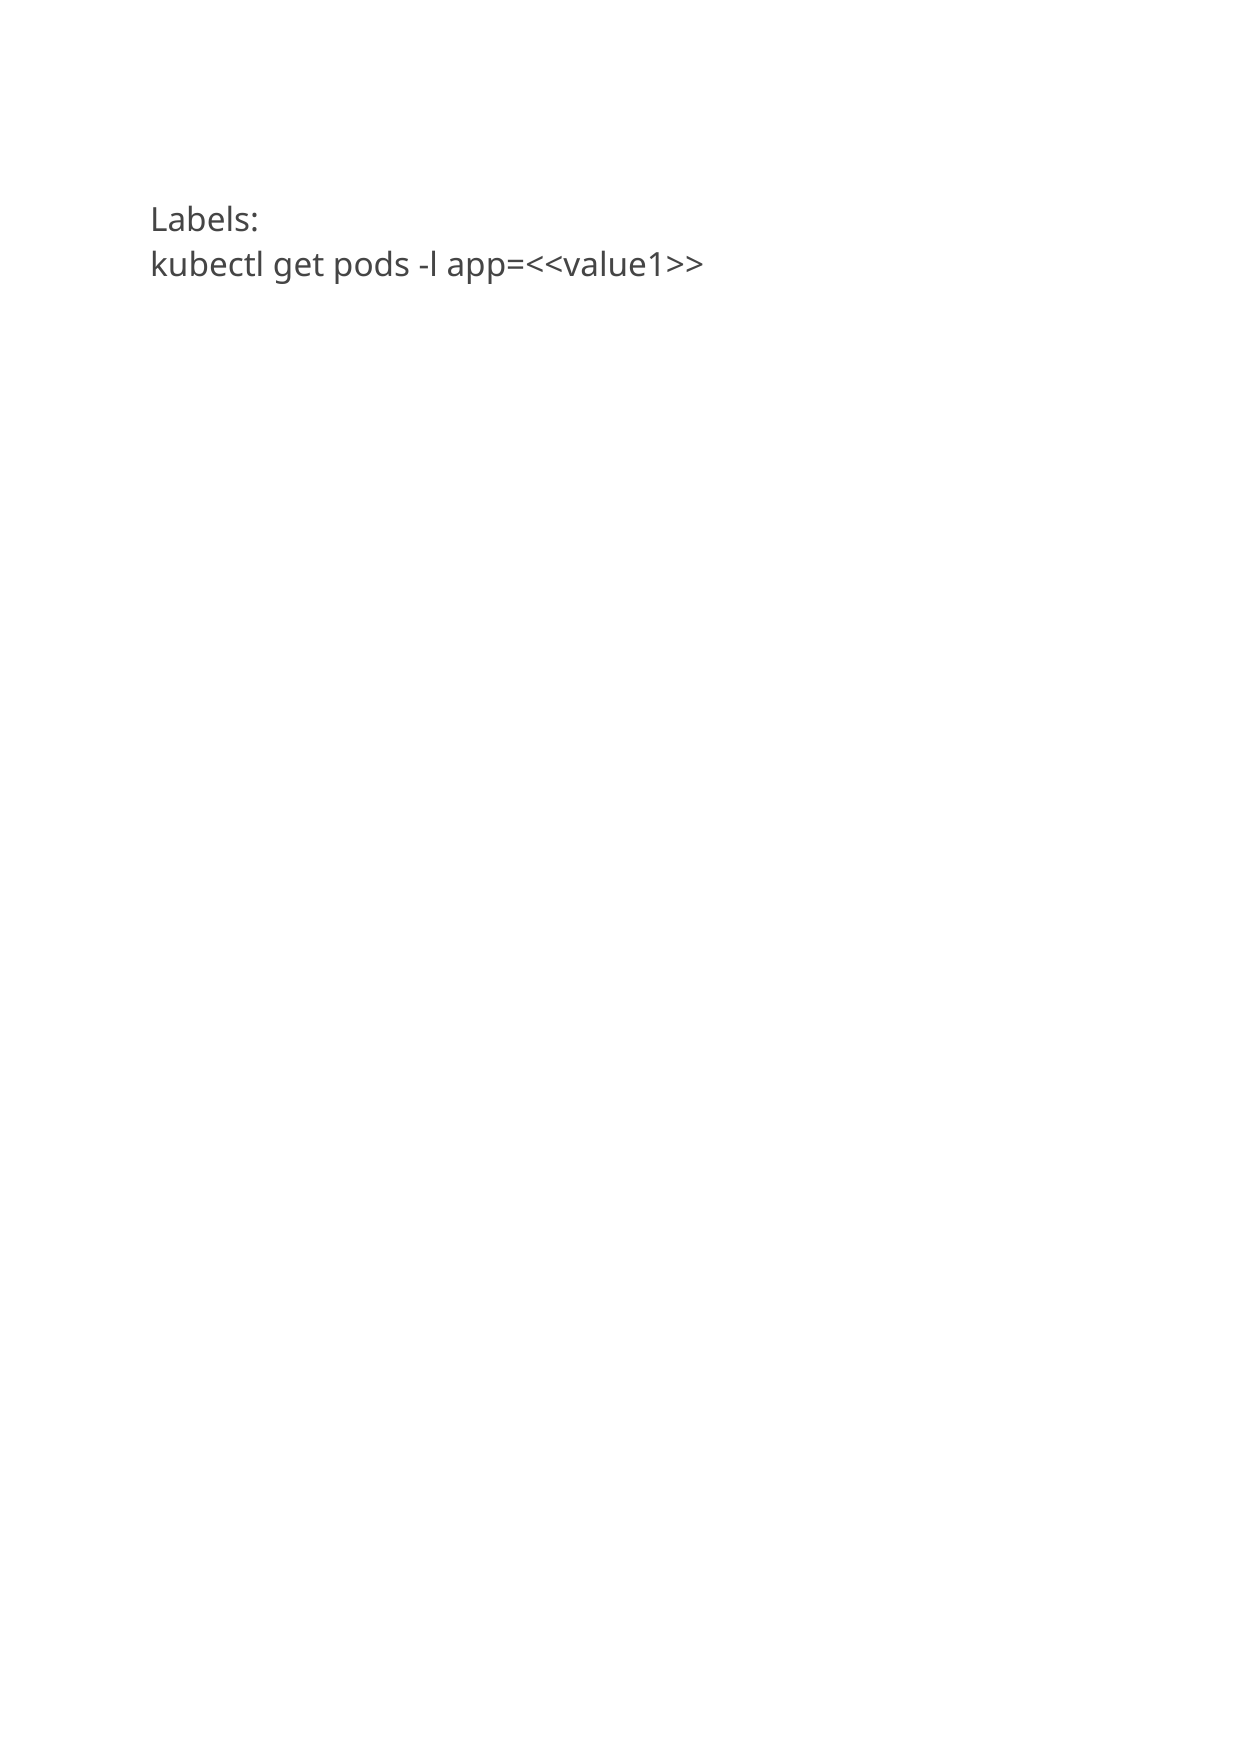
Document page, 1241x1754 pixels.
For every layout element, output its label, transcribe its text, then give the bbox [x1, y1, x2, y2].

text Labels: [150, 195, 1090, 241]
text kubectl get pods -l app=<<value1>> [150, 241, 1090, 286]
